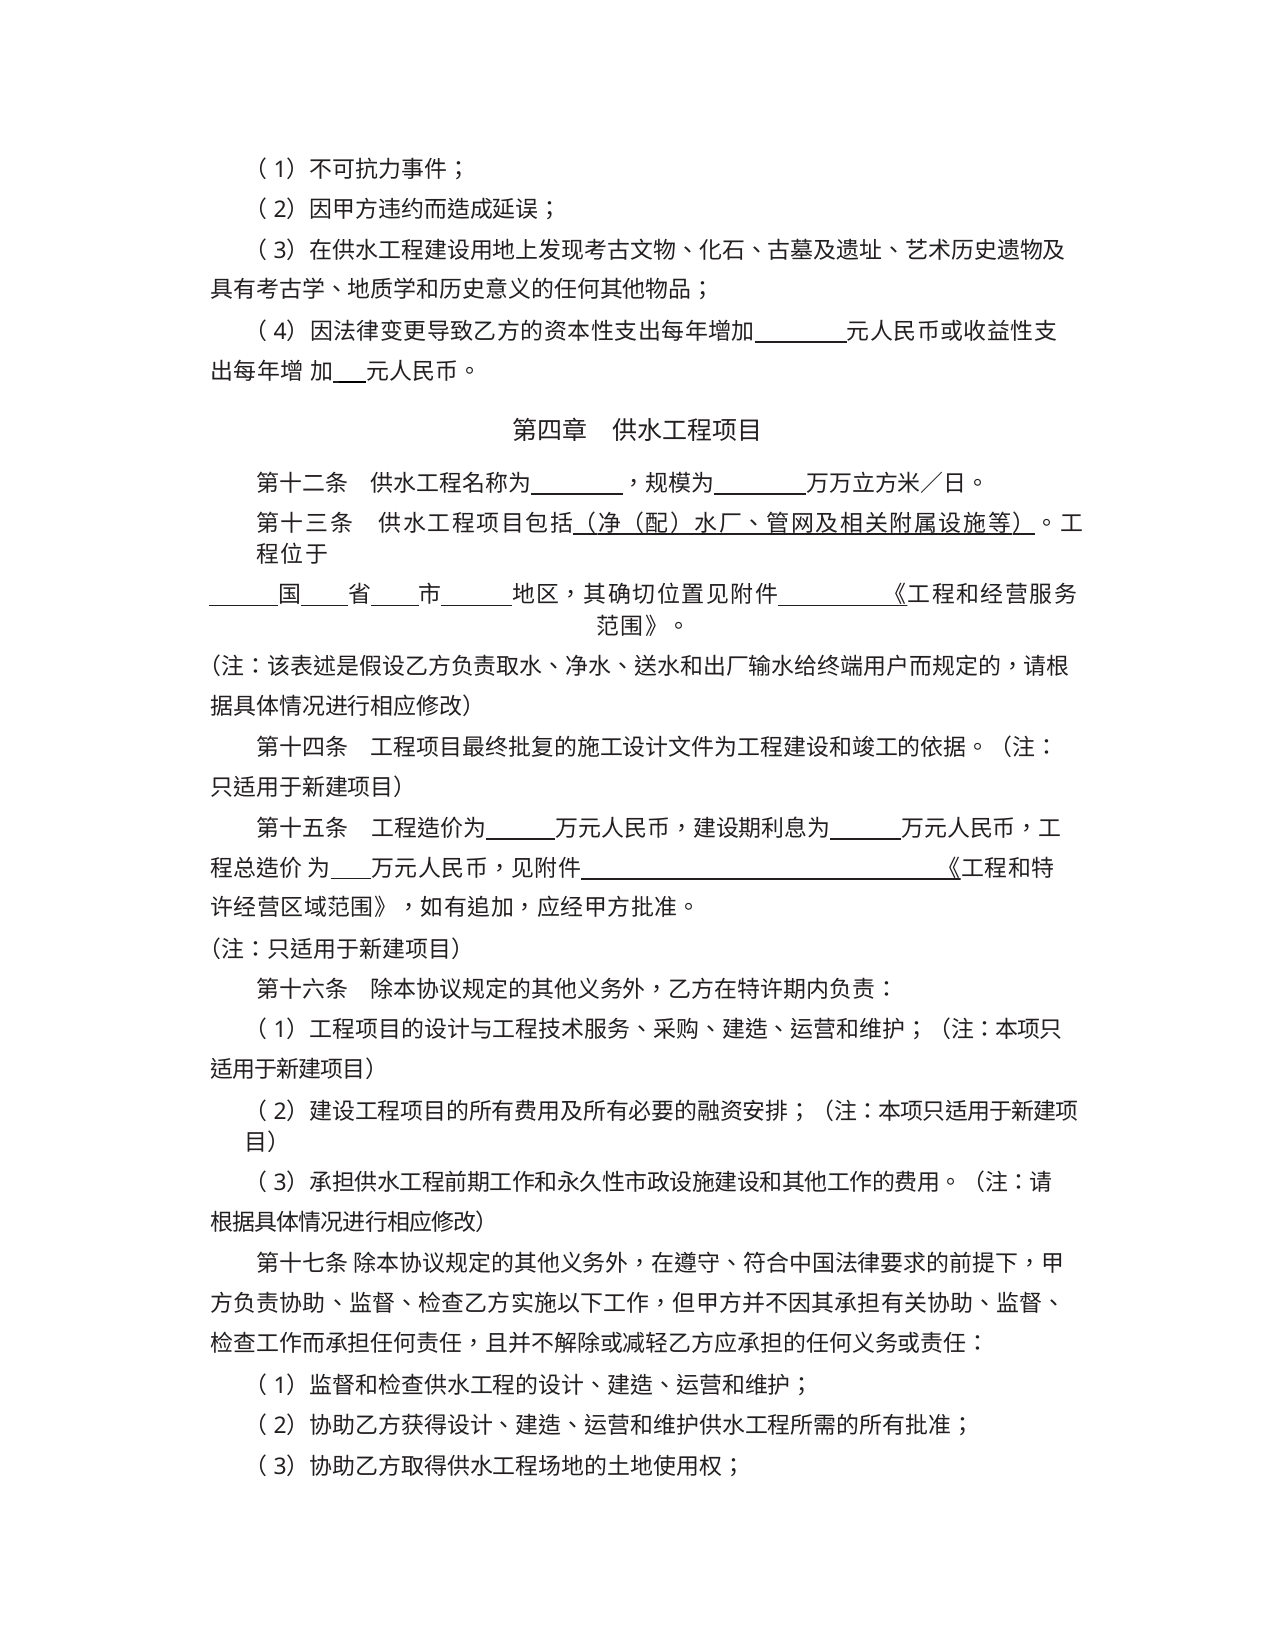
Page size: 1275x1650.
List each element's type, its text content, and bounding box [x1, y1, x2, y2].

text （ 3）协助乙方取得供水工程场地的土地使用权； [244, 1449, 1087, 1481]
text （ 3）承担供水工程前期工作和永久性市政设施建设和其他工作的费用。（注：请根据具体情况进行相应修改） [210, 1166, 1067, 1237]
text 国 省 市 地区，其确切位置见附件 《工程和经营服务范围》。 [199, 578, 1087, 641]
text （ 1）监督和检查供水工程的设计、建造、运营和维护； [244, 1368, 1087, 1400]
text 第十六条 除本协议规定的其他义务外，乙方在特许期内负责： [256, 973, 1087, 1004]
text 第十七条 除本协议规定的其他义务外，在遵守、符合中国法律要求的前提下，甲方负责协助、监督、检查乙方实施以下工作，但甲方并不因其承担有关协助、监督、检查工作而承担任何责任，且并不解除或减轻乙方应承担的任何义务或责任： [210, 1247, 1066, 1358]
text （注：只适用于新建项目） [199, 933, 1087, 964]
text （ 2）因甲方违约而造成延误； [244, 193, 1087, 224]
text （ 1）工程项目的设计与工程技术服务、采购、建造、运营和维护；（注：本项只适用于新建项目） [210, 1013, 1067, 1084]
text 第十五条 工程造价为 万元人民币，建设期利息为 万元人民币，工程总造价 为 万元人民币，见附件 《工程和特许经营区域范围》，如有追加，应经甲方批准。 [210, 812, 1076, 922]
text 第四章 供水工程项目 [187, 413, 1087, 447]
text 第十四条 工程项目最终批复的施工设计文件为工程建设和竣工的依据。（注：只适用于新建项目） [210, 731, 1065, 802]
text （ 4）因法律变更导致乙方的资本性支出每年增加 元人民币或收益性支出每年增 加 元人民币。 [210, 315, 1066, 386]
text （ 3）在供水工程建设用地上发现考古文物、化石、古墓及遗址、艺术历史遗物及具有考古学、地质学和历史意义的任何其他物品； [210, 233, 1067, 304]
text （ 2）协助乙方获得设计、建造、运营和维护供水工程所需的所有批准； [244, 1409, 1087, 1440]
text 第十二条 供水工程名称为 ，规模为 万万立方米／日。 [256, 467, 1087, 498]
text （ 2）建设工程项目的所有费用及所有必要的融资安排；（注：本项只适用于新建项目） [244, 1094, 1087, 1157]
text 第十三条 供水工程项目包括（净（配）水厂、管网及相关附属设施等）。工程位于 [256, 507, 1087, 569]
text （ 1）不可抗力事件； [244, 152, 1087, 184]
text （注：该表述是假设乙方负责取水、净水、送水和出厂输水给终端用户而规定的，请根据具体情况进行相应修改） [199, 650, 1073, 721]
